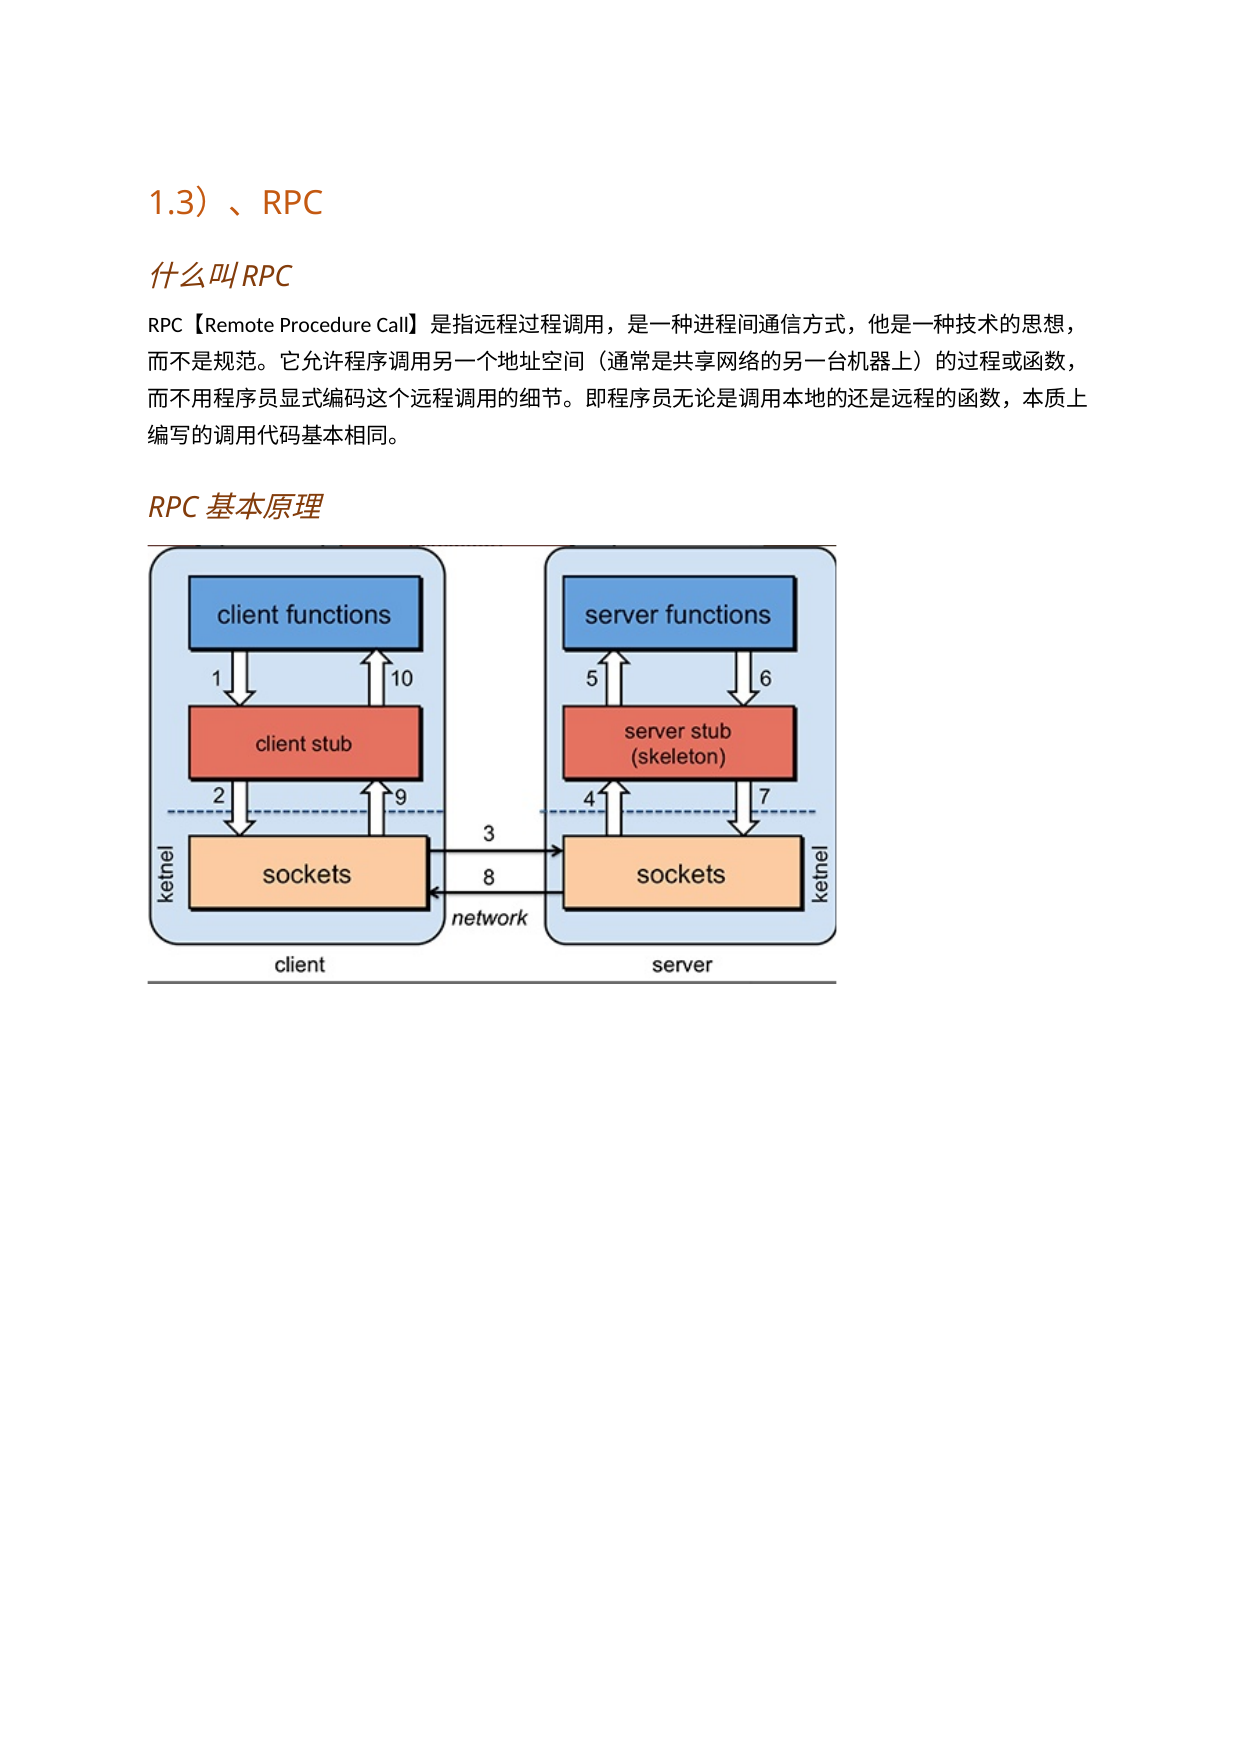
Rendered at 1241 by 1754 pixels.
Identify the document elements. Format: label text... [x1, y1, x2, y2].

subtitle RPC基本原理 [148, 472, 1093, 537]
subtitle 什么叫RPC [148, 241, 1093, 306]
text RPC【Remote Procedure Call】是指远程过程调用，是一种进程间通信方式，他是一种技术的思想，而不是规范。它允许程序调用另一个地址空间（通常是共享网络的另一台机器上）的过程或函数，而不用程序员显式编码这个远程调用的细节。即程序员无论是调用本地的还是远程的函数，本质上编写的调用代码基本相同。 [148, 306, 1093, 451]
subtitle 1.3）、RPC [148, 168, 1093, 233]
picture [147, 545, 837, 984]
